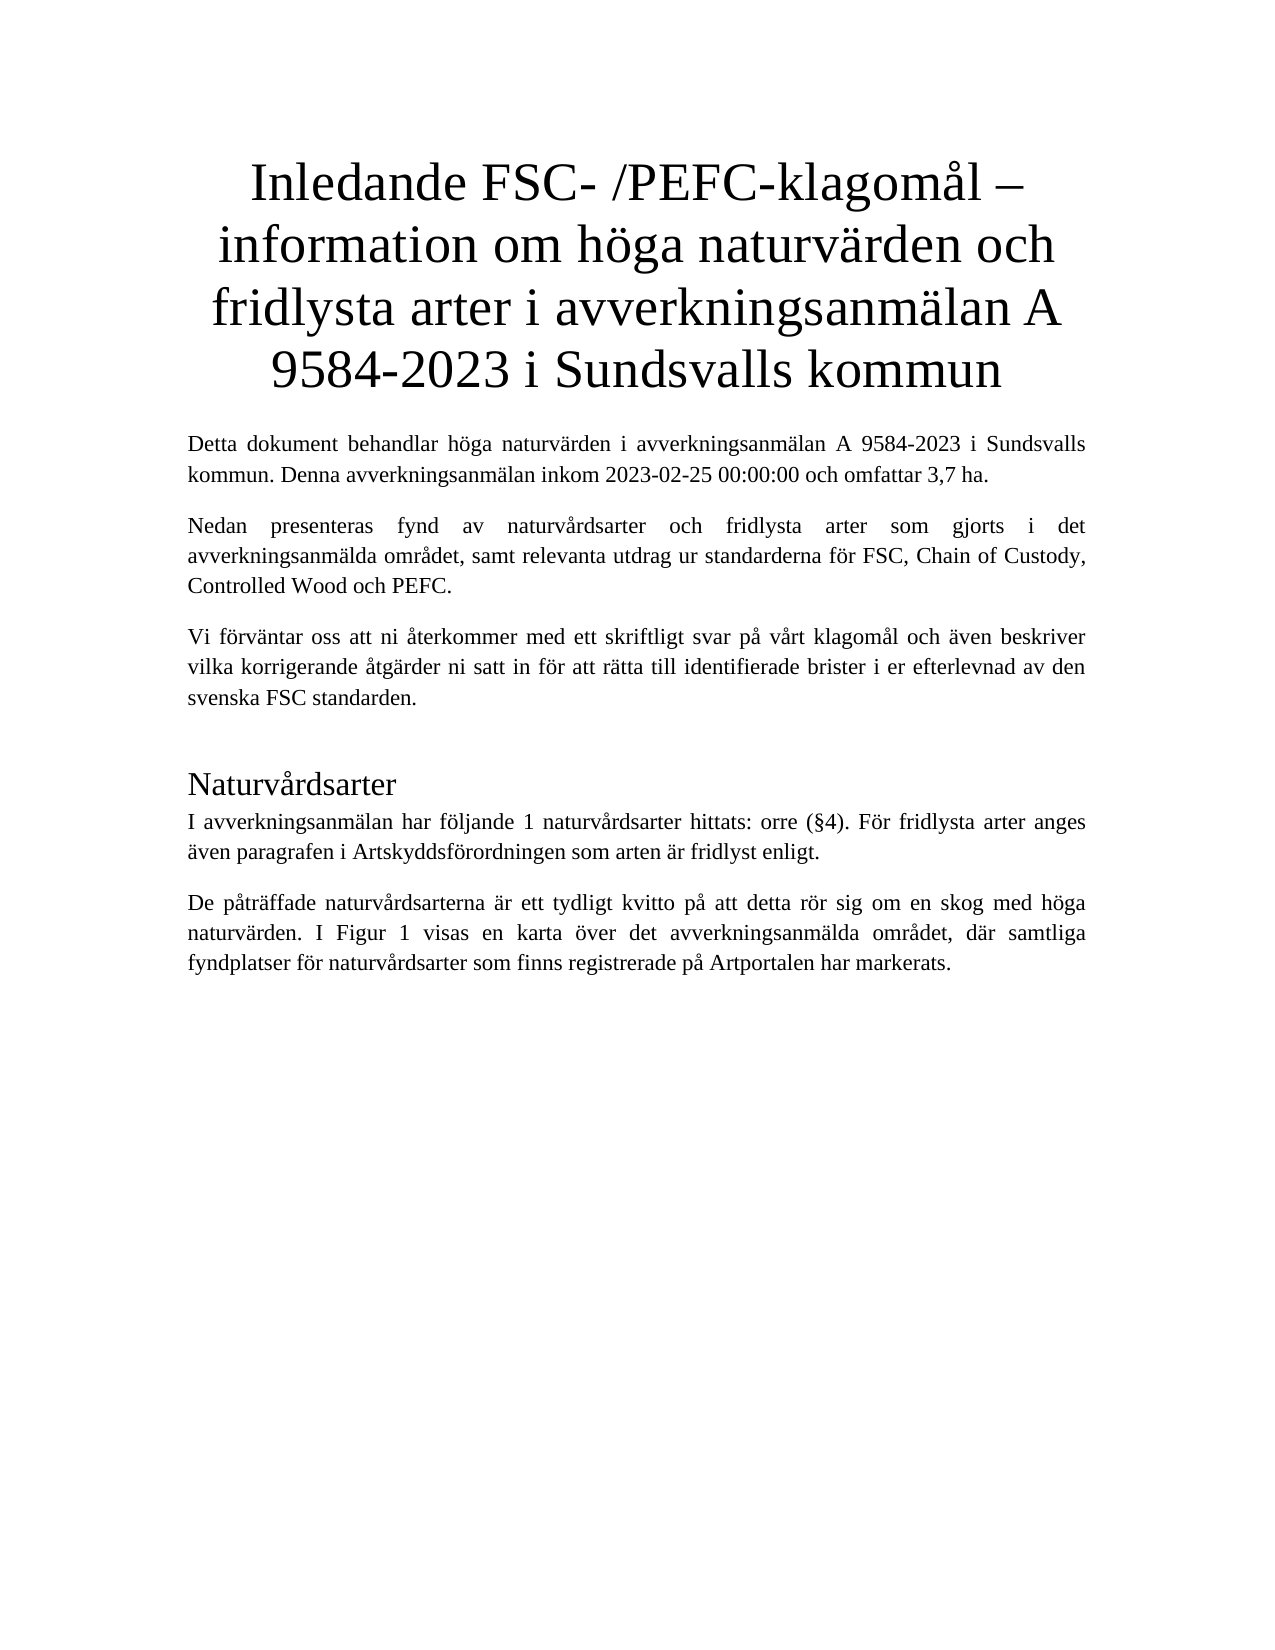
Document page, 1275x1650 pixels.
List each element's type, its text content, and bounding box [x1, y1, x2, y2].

subtitle Naturvårdsarter [187, 764, 1087, 802]
text De påträffade naturvårdsarterna är ett tydligt kvitto på att detta rör sig om en skog med höga naturvärden. I Figur 1 visas en karta över det avverkningsanmälda området, där samtliga fyndplatser för naturvårdsarter som finns registrerade på Artportalen har markerats. [187, 889, 1087, 976]
text I avverkningsanmälan har följande 1 naturvårdsarter hittats: orre (§4). För fridlysta arter anges även paragrafen i Artskyddsförordningen som arten är fridlyst enligt. [187, 808, 1087, 864]
text Vi förväntar oss att ni återkommer med ett skriftligt svar på vårt klagomål och även beskriver vilka korrigerande åtgärder ni satt in för att rätta till identifierade brister i er efterlevnad av den svenska FSC standarden. [187, 623, 1087, 710]
text Detta dokument behandlar höga naturvärden i avverkningsanmälan A 9584-2023 i Sundsvalls kommun. Denna avverkningsanmälan inkom 2023-02-25 00:00:00 och omfattar 3,7 ha. [187, 430, 1087, 487]
title Inledande FSC- /PEFC-klagomål – information om höga naturvärden och fridlysta arter i avverkningsanmälan A 9584-2023 i Sundsvalls kommun [187, 150, 1087, 399]
text Nedan presenteras fynd av naturvårdsarter och fridlysta arter som gjorts i det avverkningsanmälda området, samt relevanta utdrag ur standarderna för FSC, Chain of Custody, Controlled Wood och PEFC. [187, 512, 1087, 598]
